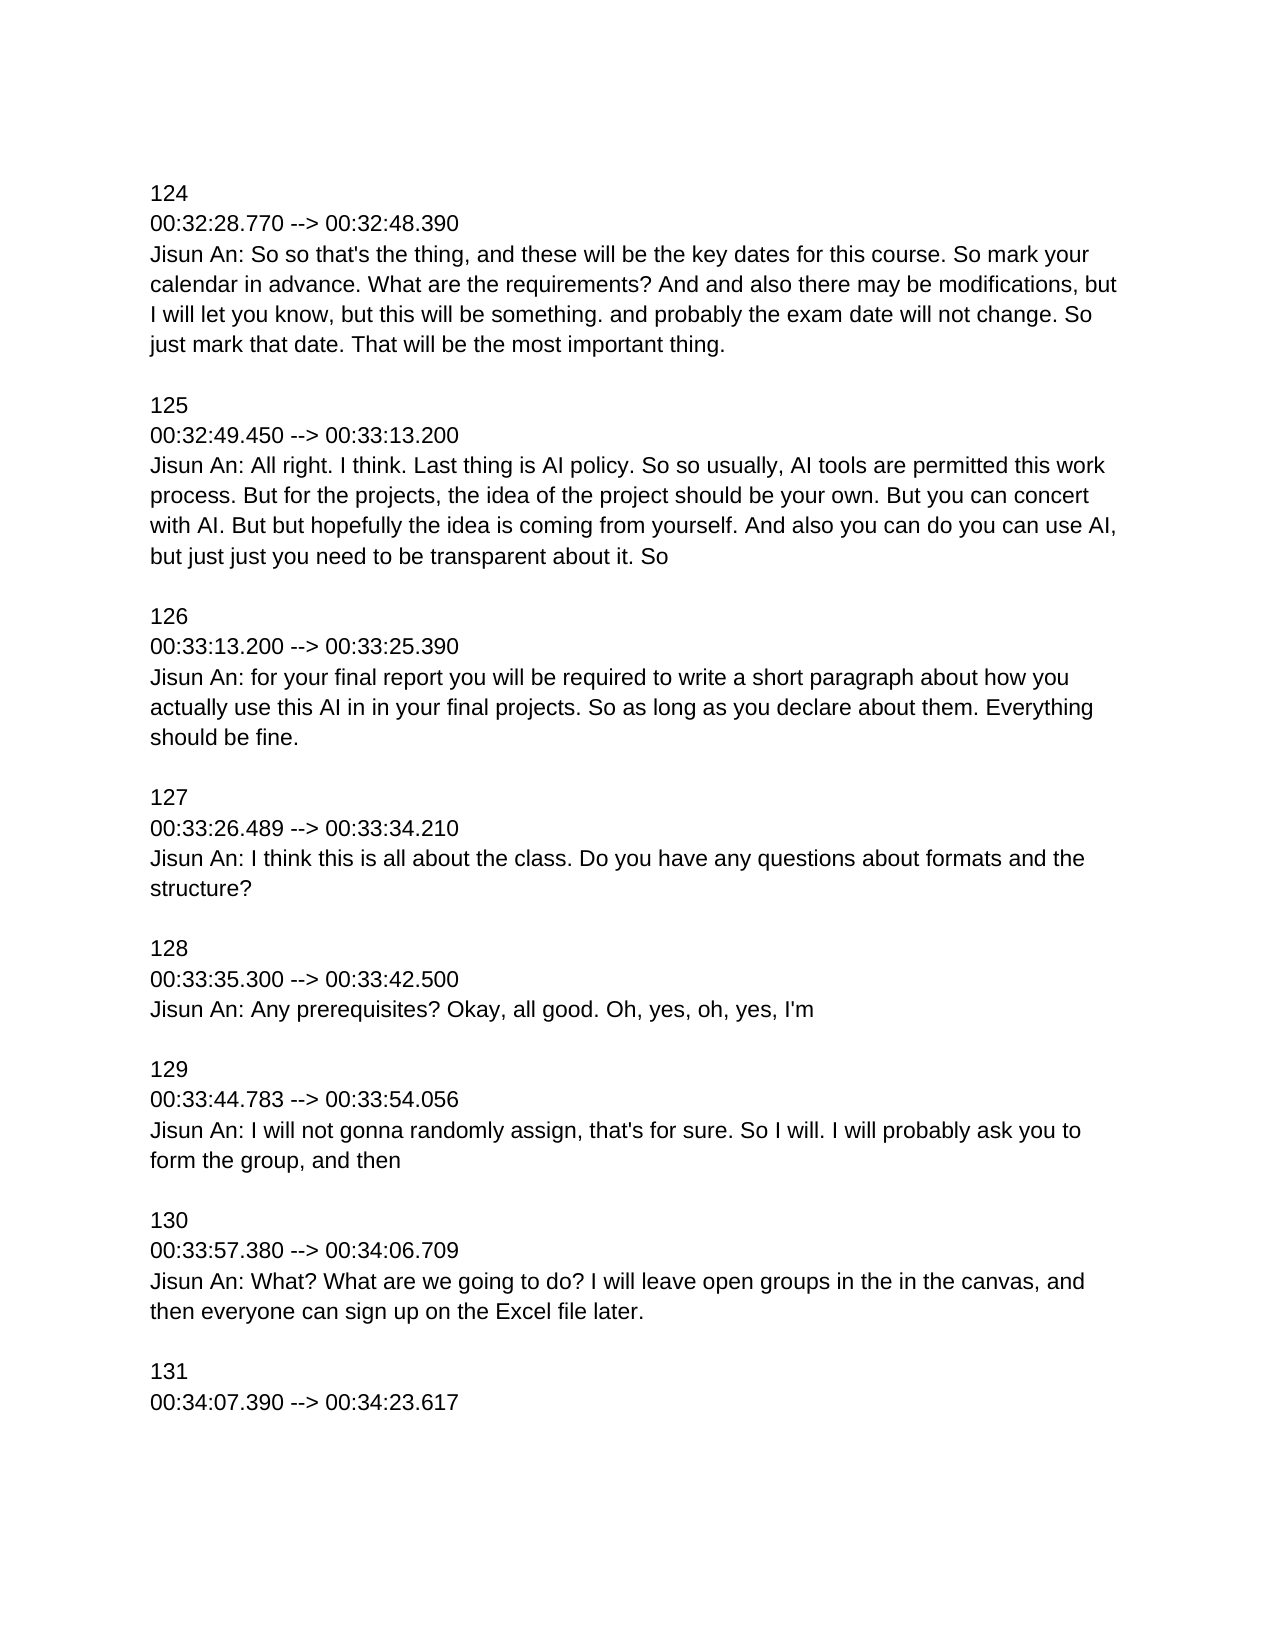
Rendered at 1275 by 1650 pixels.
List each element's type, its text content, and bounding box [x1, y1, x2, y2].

text 00:32:49.450 --> 00:33:13.200 [150, 422, 1125, 448]
text 00:33:26.489 --> 00:33:34.210 [150, 814, 1125, 841]
text 128 [150, 935, 1125, 962]
text 00:33:44.783 --> 00:33:54.056 [150, 1086, 1125, 1113]
text 00:34:07.390 --> 00:34:23.617 [150, 1388, 1125, 1415]
text Jisun An: All right. I think. Last thing is AI policy. So so usually, AI tools are permitted this work process. But for the projects, the idea of the project should be your own. But you can concert with AI. But but hopefully the idea is coming from yourself. And also you can do you can use AI, but just just you need to be transparent about it. So [150, 452, 1125, 569]
text 00:33:13.200 --> 00:33:25.390 [150, 633, 1125, 660]
text Jisun An: What? What are we going to do? I will leave open groups in the in the canvas, and then everyone can sign up on the Excel file later. [150, 1268, 1125, 1324]
text Jisun An: I will not gonna randomly assign, that's for sure. So I will. I will probably ask you to form the group, and then [150, 1117, 1125, 1173]
text 127 [150, 784, 1125, 811]
text 00:33:57.380 --> 00:34:06.709 [150, 1237, 1125, 1264]
text Jisun An: Any prerequisites? Okay, all good. Oh, yes, oh, yes, I'm [150, 996, 1125, 1022]
text 130 [150, 1207, 1125, 1234]
text 124 [150, 180, 1125, 207]
text 131 [150, 1358, 1125, 1385]
text Jisun An: So so that's the thing, and these will be the key dates for this course. So mark your calendar in advance. What are the requirements? And and also there may be modifications, but I will let you know, but this will be something. and probably the exam date will not change. So just mark that date. That will be the most important thing. [150, 241, 1125, 358]
text 00:32:28.770 --> 00:32:48.390 [150, 210, 1125, 237]
text 125 [150, 392, 1125, 418]
text 126 [150, 603, 1125, 629]
text Jisun An: for your final report you will be required to write a short paragraph about how you actually use this AI in in your final projects. So as long as you declare about them. Everything should be fine. [150, 663, 1125, 750]
text Jisun An: I think this is all about the class. Do you have any questions about formats and the structure? [150, 845, 1125, 901]
text 00:33:35.300 --> 00:33:42.500 [150, 966, 1125, 992]
text 129 [150, 1056, 1125, 1083]
